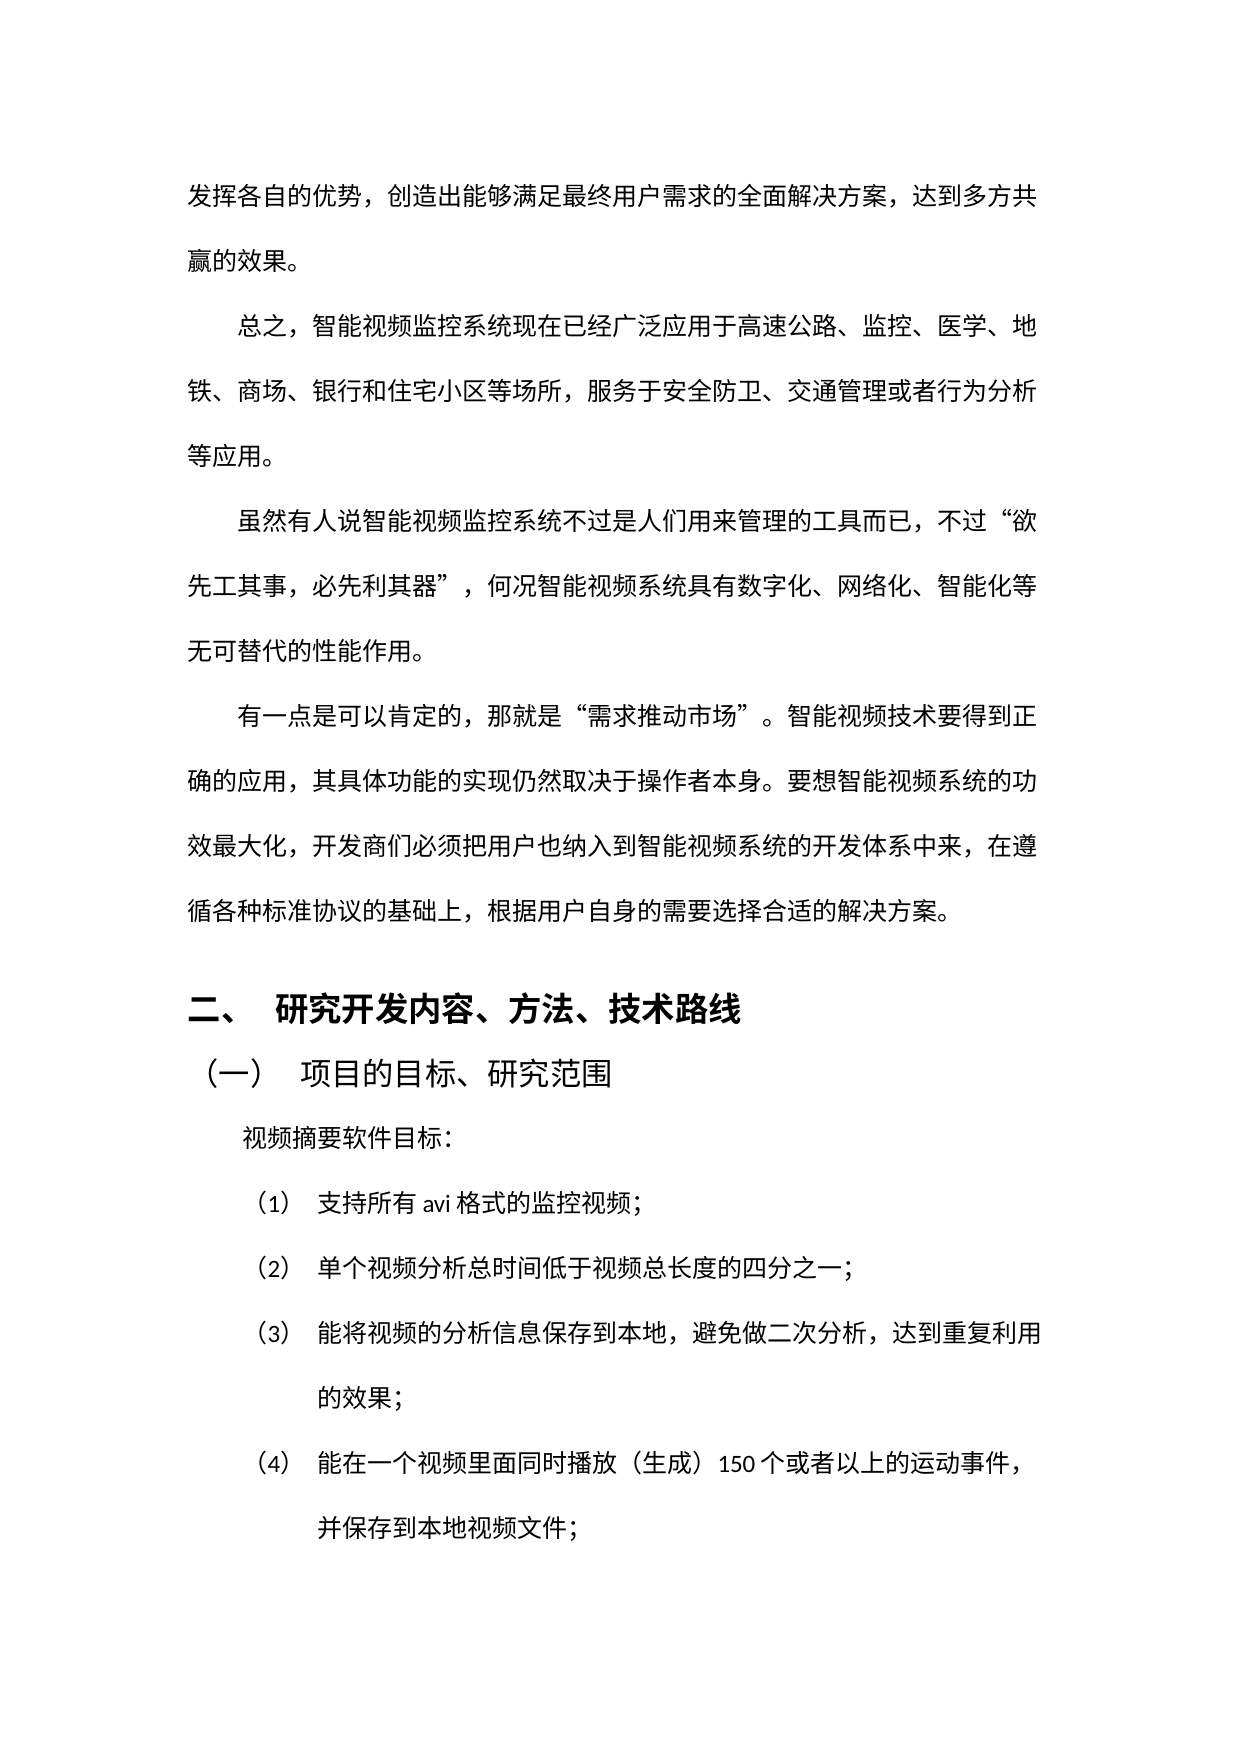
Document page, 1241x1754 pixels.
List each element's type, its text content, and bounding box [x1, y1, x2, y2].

list 支持所有avi格式的监控视频； [242, 1169, 1053, 1234]
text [187, 162, 1053, 292]
text 有一点是可以肯定的，那就是“需求推动市场”。智能视频技术要得到正确的应用，其具体功能的实现仍然取决于操作者本身。要想智能视频系统的功效最大化，开发商们必须把用户也纳入到智能视频系统的开发体系中来，在遵循各种标准协议的基础上，根据用户自身的需要选择合适的解决方案。 [187, 682, 1053, 942]
text 视频摘要软件目标： [187, 1104, 1053, 1169]
list 能将视频的分析信息保存到本地，避免做二次分析，达到重复利用的效果； [242, 1299, 1053, 1429]
list 项目的目标、研究范围 [187, 1039, 1053, 1104]
text 虽然有人说智能视频监控系统不过是人们用来管理的工具而已，不过“欲先工其事，必先利其器”，何况智能视频系统具有数字化、网络化、智能化等无可替代的性能作用。 [187, 487, 1053, 682]
list 研究开发内容、方法、技术路线 [187, 974, 1053, 1039]
list 能在一个视频里面同时播放（生成）150个或者以上的运动事件，并保存到本地视频文件； [242, 1429, 1053, 1559]
list 单个视频分析总时间低于视频总长度的四分之一； [242, 1234, 1053, 1299]
text 总之，智能视频监控系统现在已经广泛应用于高速公路、监控、医学、地铁、商场、银行和住宅小区等场所，服务于安全防卫、交通管理或者行为分析等应用。 [187, 292, 1053, 487]
